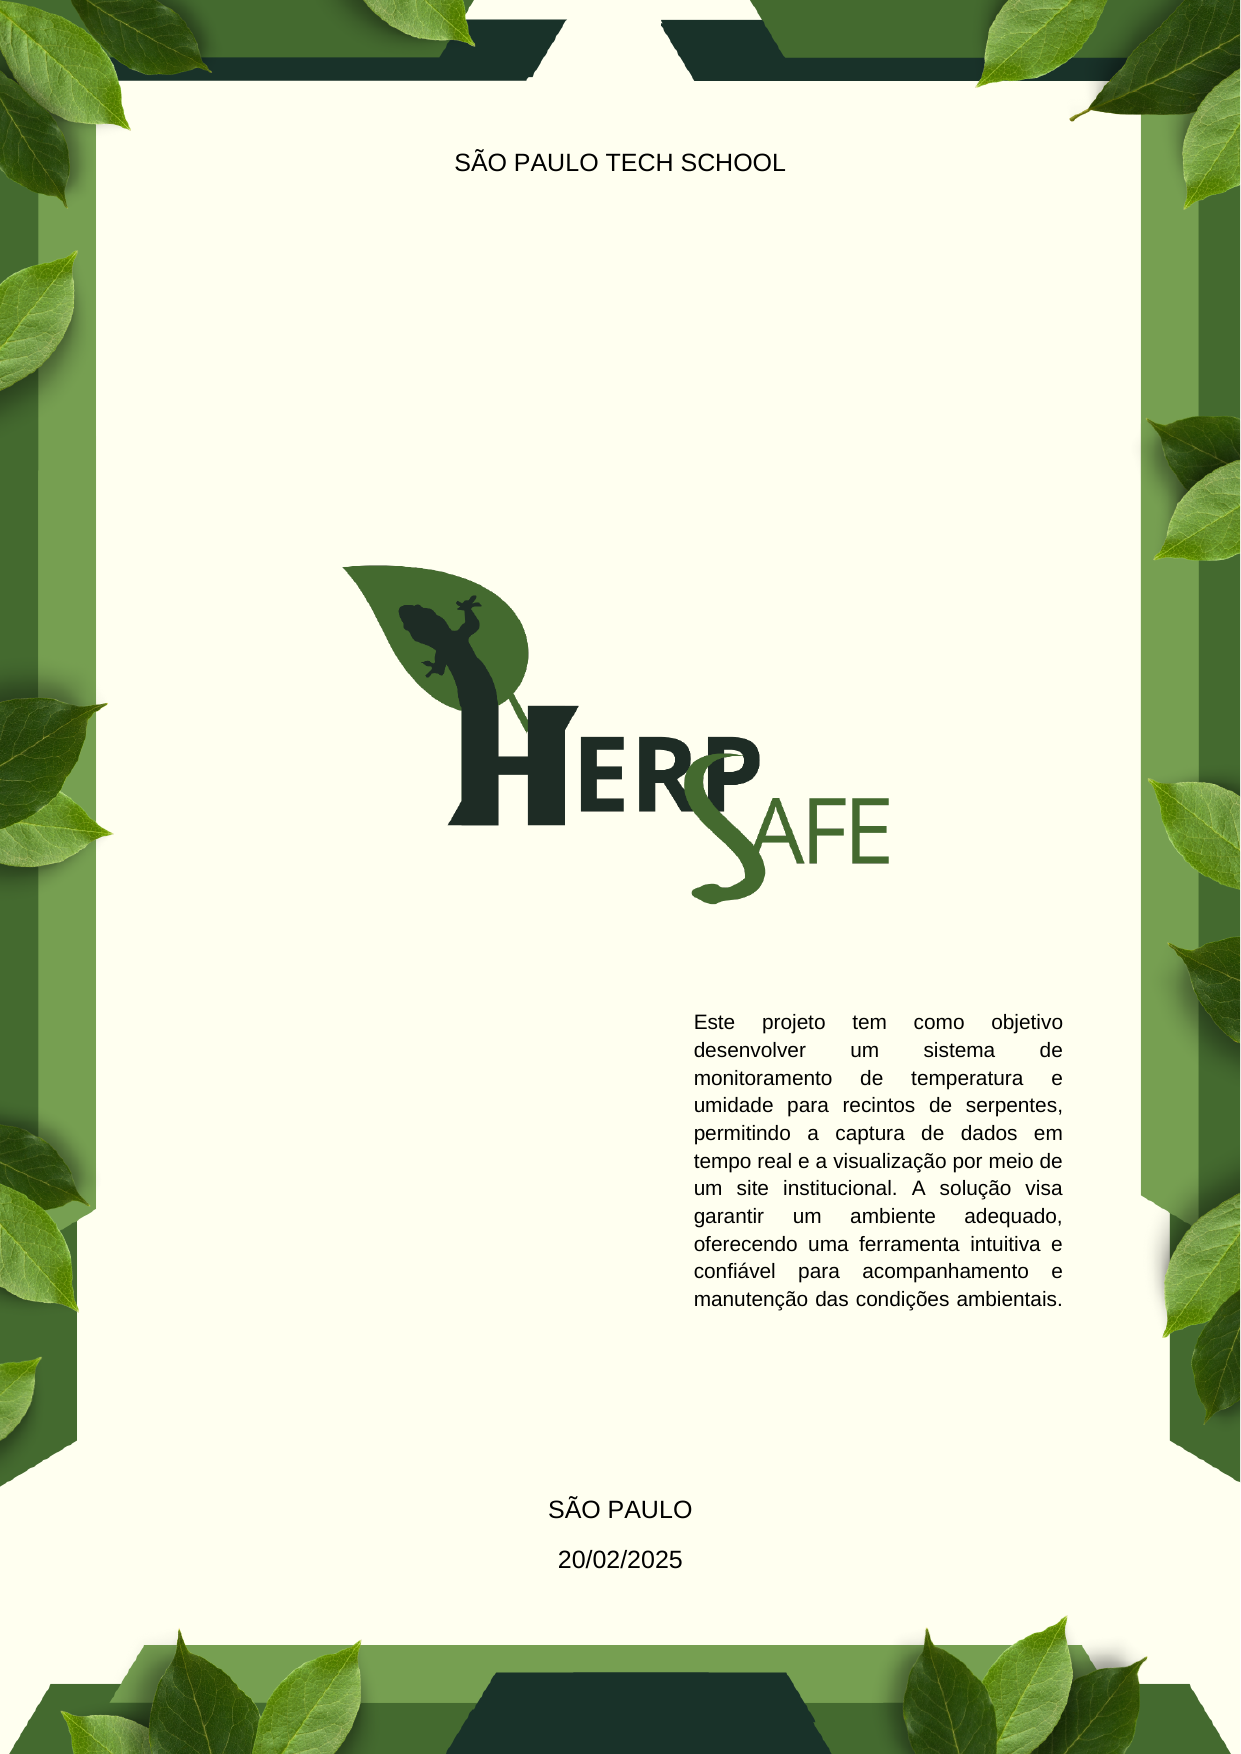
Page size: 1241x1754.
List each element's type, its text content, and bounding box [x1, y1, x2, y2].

text 20/02/2025 [177, 1545, 1063, 1574]
text SÃO PAULO TECH SCHOOL [177, 148, 1063, 176]
picture [0, 0, 1241, 1754]
text Este projeto tem como objetivo desenvolver um sistema de monitoramento de temperatura e umidade para recintos de serpentes, permitindo a captura de dados em tempo real e a visualização por meio de um site institucional. A solução visa garantir um ambiente adequado, oferecendo uma ferramenta intuitiva e confiável para acompanhamento e manutenção das condições ambientais. [693, 1010, 1063, 1390]
text SÃO PAULO [177, 1462, 1063, 1524]
